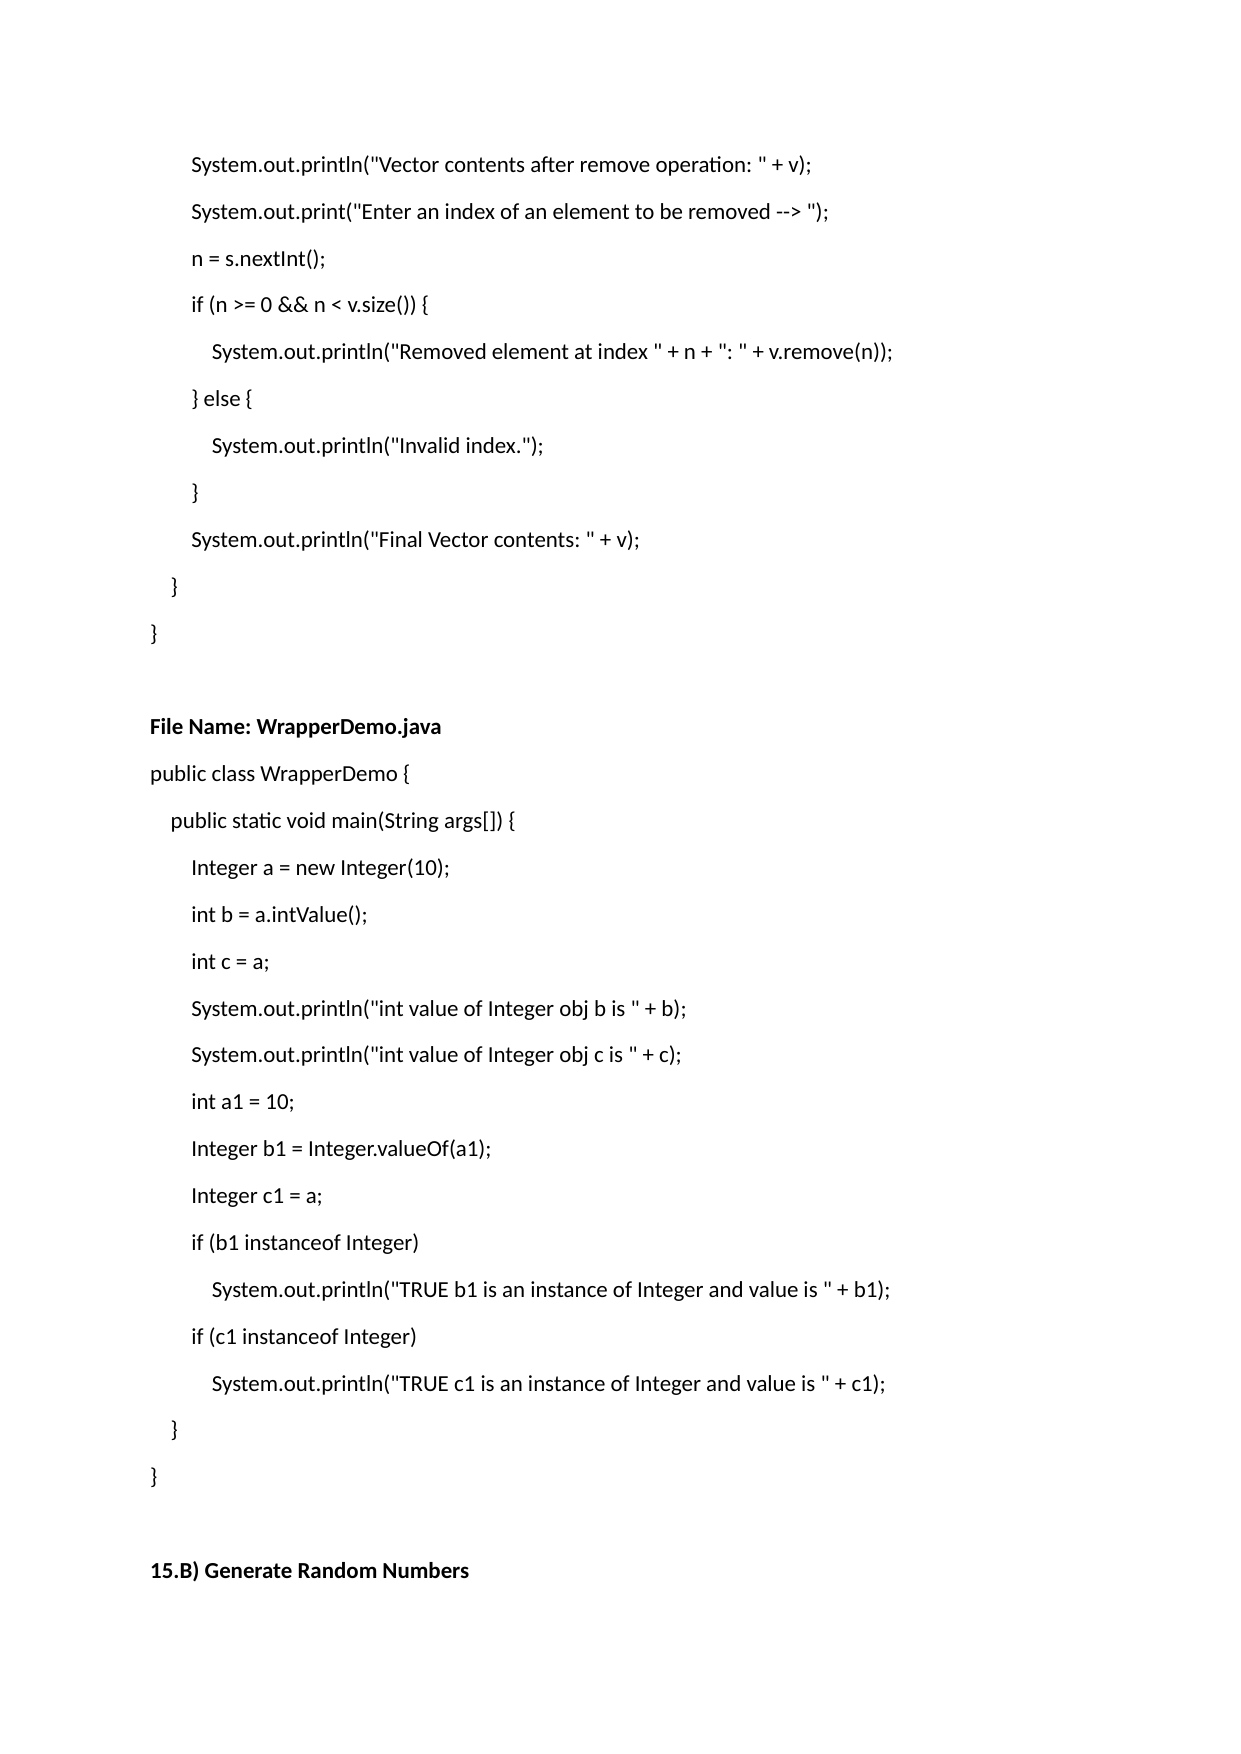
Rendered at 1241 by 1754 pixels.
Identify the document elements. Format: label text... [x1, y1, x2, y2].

text System.out.println("Vector contents after remove operation: " + v); [150, 150, 1090, 178]
text n = s.nextInt(); [150, 244, 1090, 272]
text System.out.println("Removed element at index " + n + ": " + v.remove(n)); [150, 337, 1090, 366]
text } else { [150, 384, 1090, 412]
text System.out.println("int value of Integer obj b is " + b); [150, 994, 1090, 1022]
text public class WrapperDemo { [150, 759, 1090, 787]
text System.out.println("TRUE b1 is an instance of Integer and value is " + b1); [150, 1275, 1090, 1303]
text File Name: WrapperDemo.java [150, 712, 1090, 741]
text int a1 = 10; [150, 1087, 1090, 1116]
text System.out.println("Invalid index."); [150, 431, 1090, 459]
text System.out.println("Final Vector contents: " + v); [150, 525, 1090, 553]
text if (n >= 0 && n < v.size()) { [150, 291, 1090, 319]
text System.out.print("Enter an index of an element to be removed --> "); [150, 197, 1090, 225]
text } [150, 572, 1090, 600]
text Integer b1 = Integer.valueOf(a1); [150, 1134, 1090, 1162]
text System.out.println("TRUE c1 is an instance of Integer and value is " + c1); [150, 1369, 1090, 1397]
text Integer c1 = a; [150, 1181, 1090, 1209]
text int c = a; [150, 947, 1090, 975]
text } [150, 1416, 1090, 1444]
text public static void main(String args[]) { [150, 806, 1090, 834]
text if (c1 instanceof Integer) [150, 1322, 1090, 1350]
text } [150, 1462, 1090, 1491]
text Integer a = new Integer(10); [150, 853, 1090, 881]
text if (b1 instanceof Integer) [150, 1228, 1090, 1256]
text } [150, 619, 1090, 647]
text } [150, 478, 1090, 506]
text System.out.println("int value of Integer obj c is " + c); [150, 1041, 1090, 1069]
text int b = a.intValue(); [150, 900, 1090, 928]
text 15.B) Generate Random Numbers [150, 1556, 1090, 1584]
